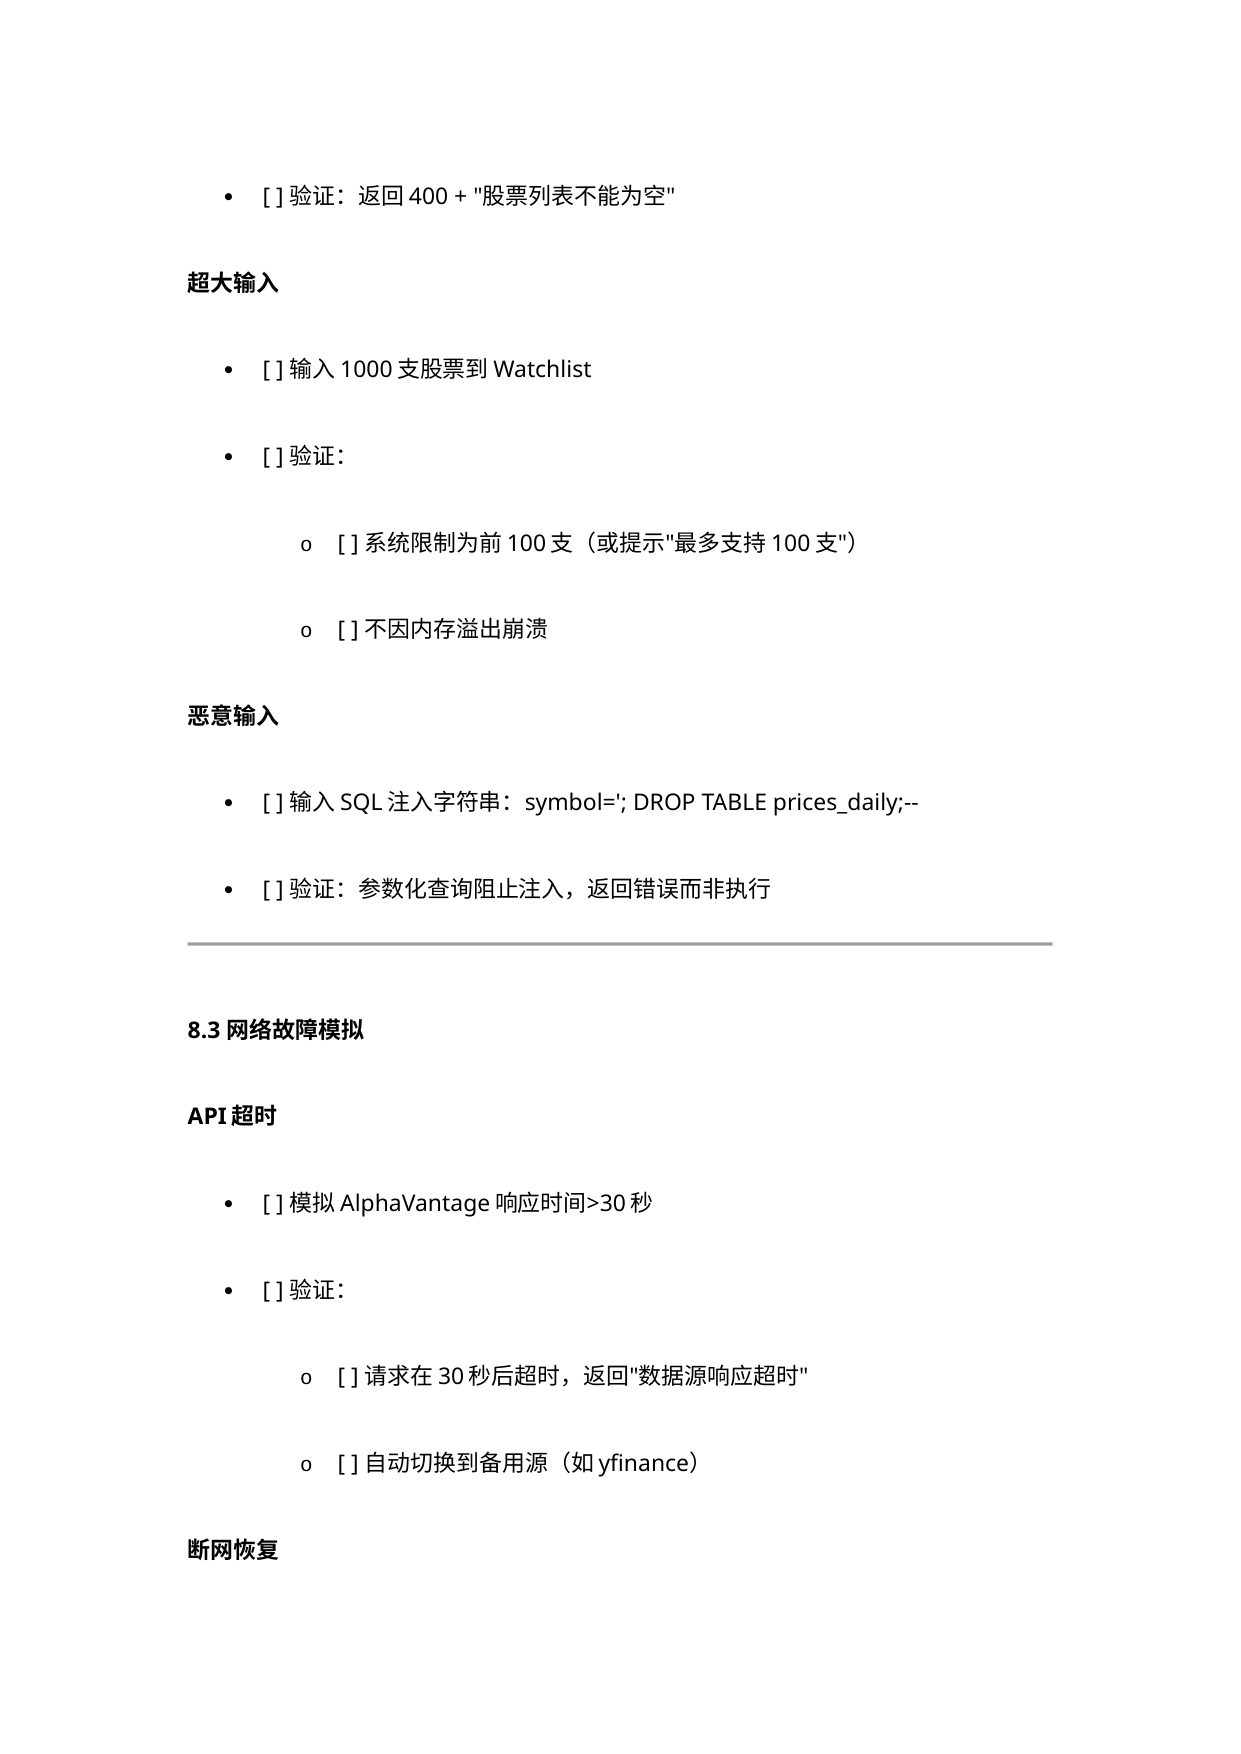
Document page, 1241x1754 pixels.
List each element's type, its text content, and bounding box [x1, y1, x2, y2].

list [ ] 请求在30秒后超时，返回"数据源响应超时" [300, 1342, 1053, 1407]
list [ ] 系统限制为前100支（或提示"最多支持100支"） [300, 508, 1053, 573]
text 8.3 网络故障模拟 [187, 996, 1053, 1061]
text 恶意输入 [187, 682, 1053, 747]
list [ ] 验证： [225, 1256, 1053, 1321]
list [ ] 输入1000支股票到Watchlist [225, 335, 1053, 400]
text API超时 [187, 1082, 1053, 1147]
list [ ] 模拟AlphaVantage响应时间>30秒 [225, 1169, 1053, 1234]
text 超大输入 [187, 249, 1053, 314]
list [ ] 验证：返回400 + "股票列表不能为空" [225, 162, 1053, 227]
list [ ] 自动切换到备用源（如yfinance） [300, 1429, 1053, 1494]
list [ ] 验证：参数化查询阻止注入，返回错误而非执行 [225, 855, 1053, 920]
list [ ] 输入SQL注入字符串：symbol='; DROP TABLE prices_daily;-- [225, 768, 1053, 833]
list [ ] 验证： [225, 422, 1053, 487]
text 断网恢复 [187, 1516, 1053, 1581]
list [ ] 不因内存溢出崩溃 [300, 595, 1053, 660]
